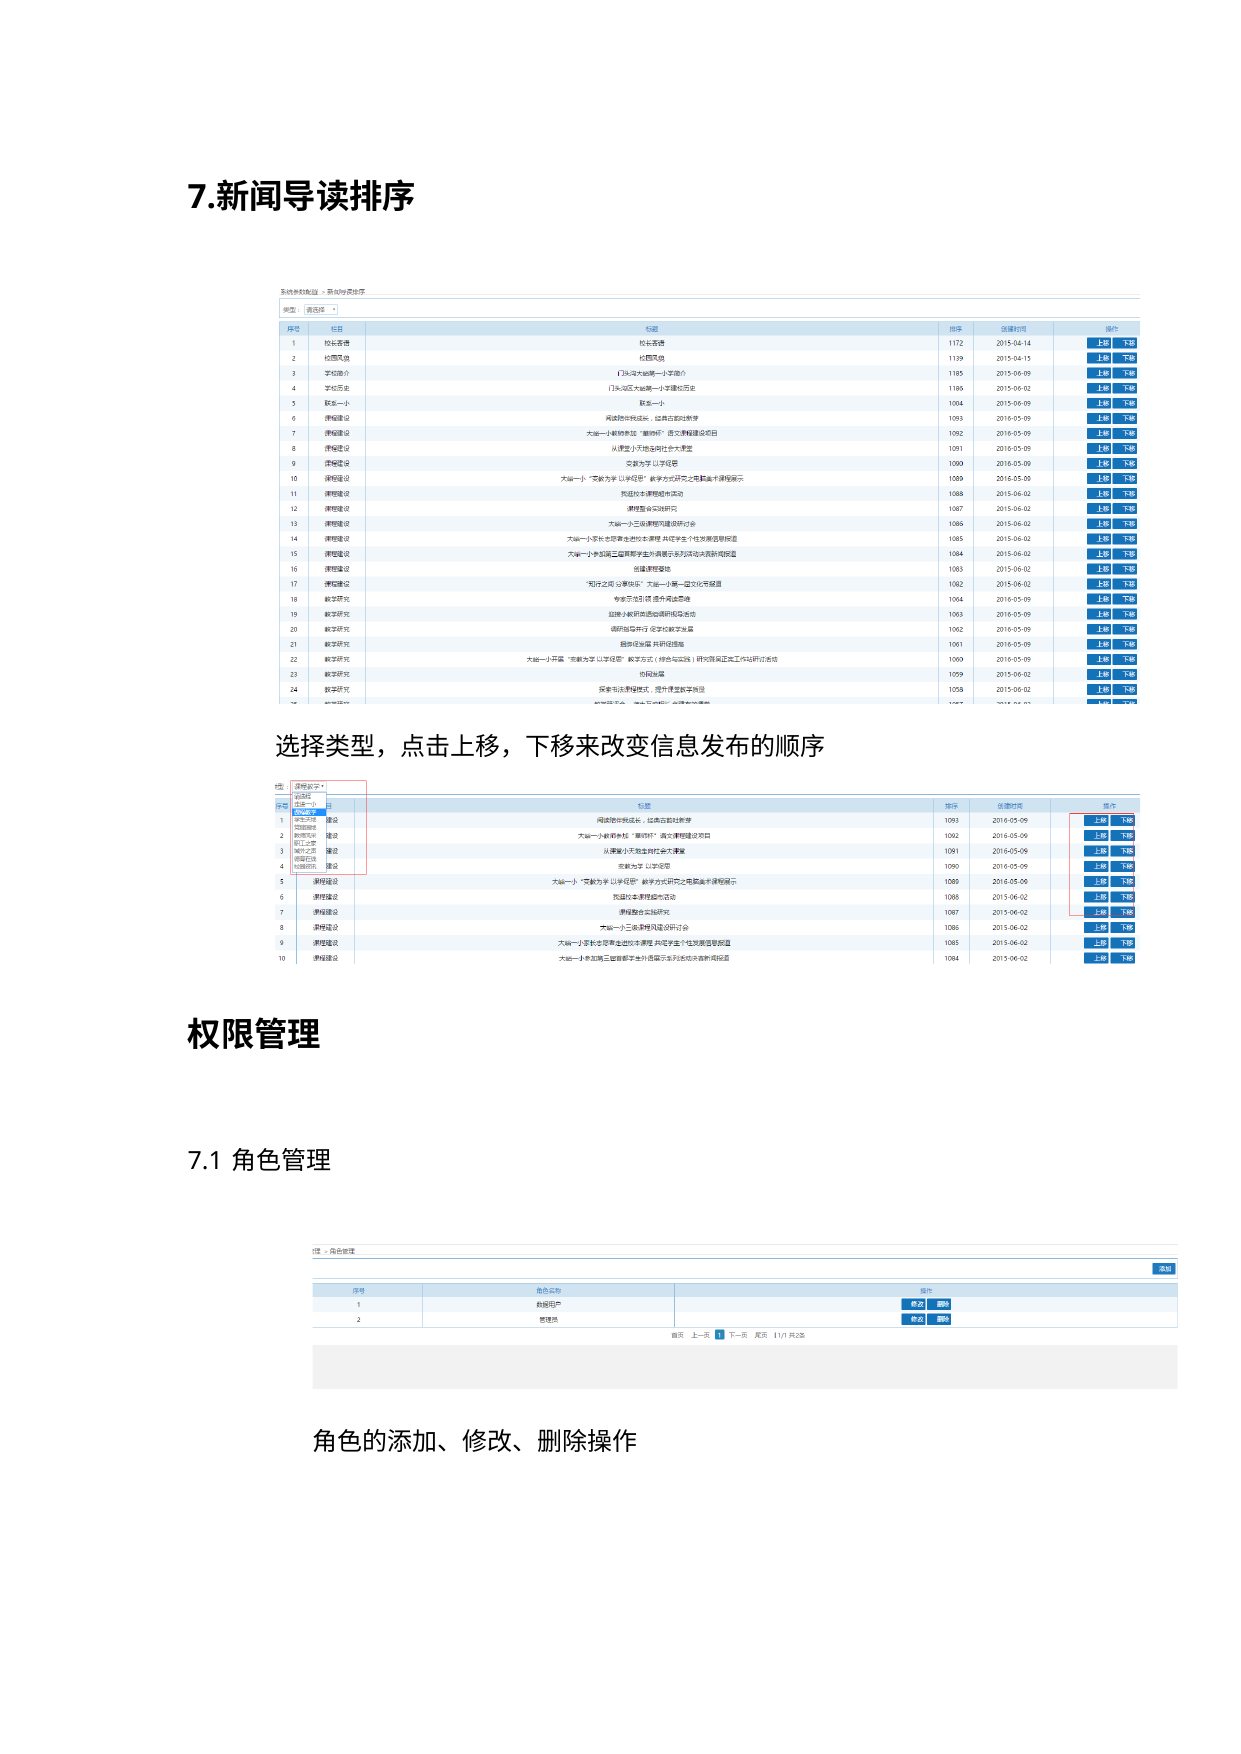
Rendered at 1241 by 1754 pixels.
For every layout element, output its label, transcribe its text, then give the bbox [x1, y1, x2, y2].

subtitle 权限管理 [187, 999, 1053, 1064]
picture [312, 1244, 1178, 1389]
subtitle 角色管理 [187, 1126, 1053, 1191]
list 选择类型，点击上移，下移来改变信息发布的顺序 [275, 712, 1053, 776]
list 角色的添加、修改、删除操作 [312, 1407, 1053, 1472]
subtitle 7.新闻导读排序 [187, 162, 1053, 227]
picture [275, 776, 1141, 964]
picture [275, 289, 1141, 704]
